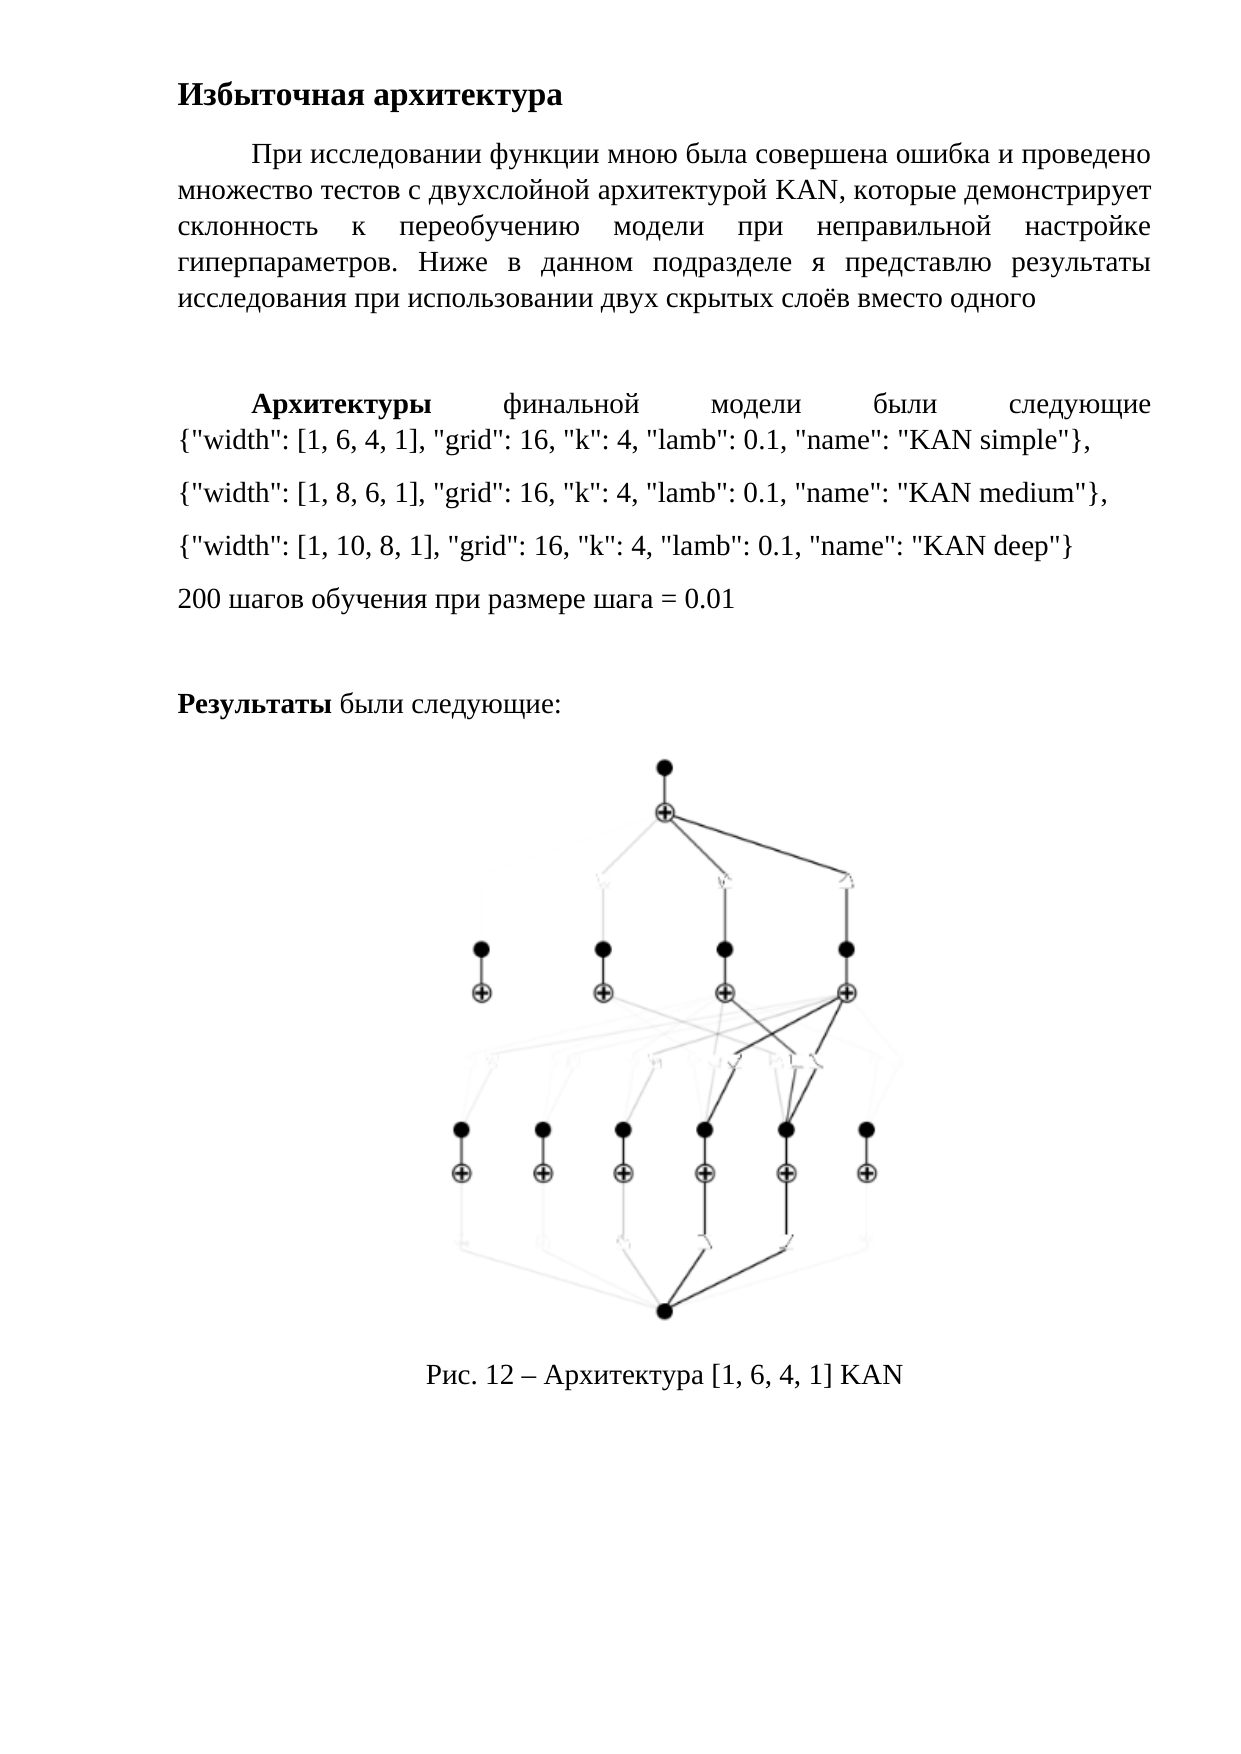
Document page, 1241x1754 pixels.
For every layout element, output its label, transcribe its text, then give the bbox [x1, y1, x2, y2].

picture [410, 739, 919, 1338]
subtitle Избыточная архитектура [177, 74, 1152, 112]
text Рис. 12 – Архитектура [1, 6, 4, 1] KAN [177, 1357, 1152, 1391]
text При исследовании функции мною была совершена ошибка и проведено множество тестов с двухслойной архитектурой KAN, которые демонстрирует склонность к переобучению модели при неправильной настройке гиперпараметров. Ниже в данном подразделе я представлю результаты исследования при использовании двух скрытых слоёв вместо одного [177, 136, 1152, 314]
text Архитектуры финальной модели были следующие {"width": [1, 6, 4, 1], "grid": 16, "k": 4, "lamb": 0.1, "name": "KAN simple"}, [177, 386, 1152, 456]
text {"width": [1, 8, 6, 1], "grid": 16, "k": 4, "lamb": 0.1, "name": "KAN medium"}, [177, 475, 1152, 509]
text {"width": [1, 10, 8, 1], "grid": 16, "k": 4, "lamb": 0.1, "name": "KAN deep"} [177, 528, 1152, 562]
text 200 шагов обучения при размере шага = 0.01 [177, 581, 1152, 614]
text Результаты были следующие: [177, 686, 1152, 720]
